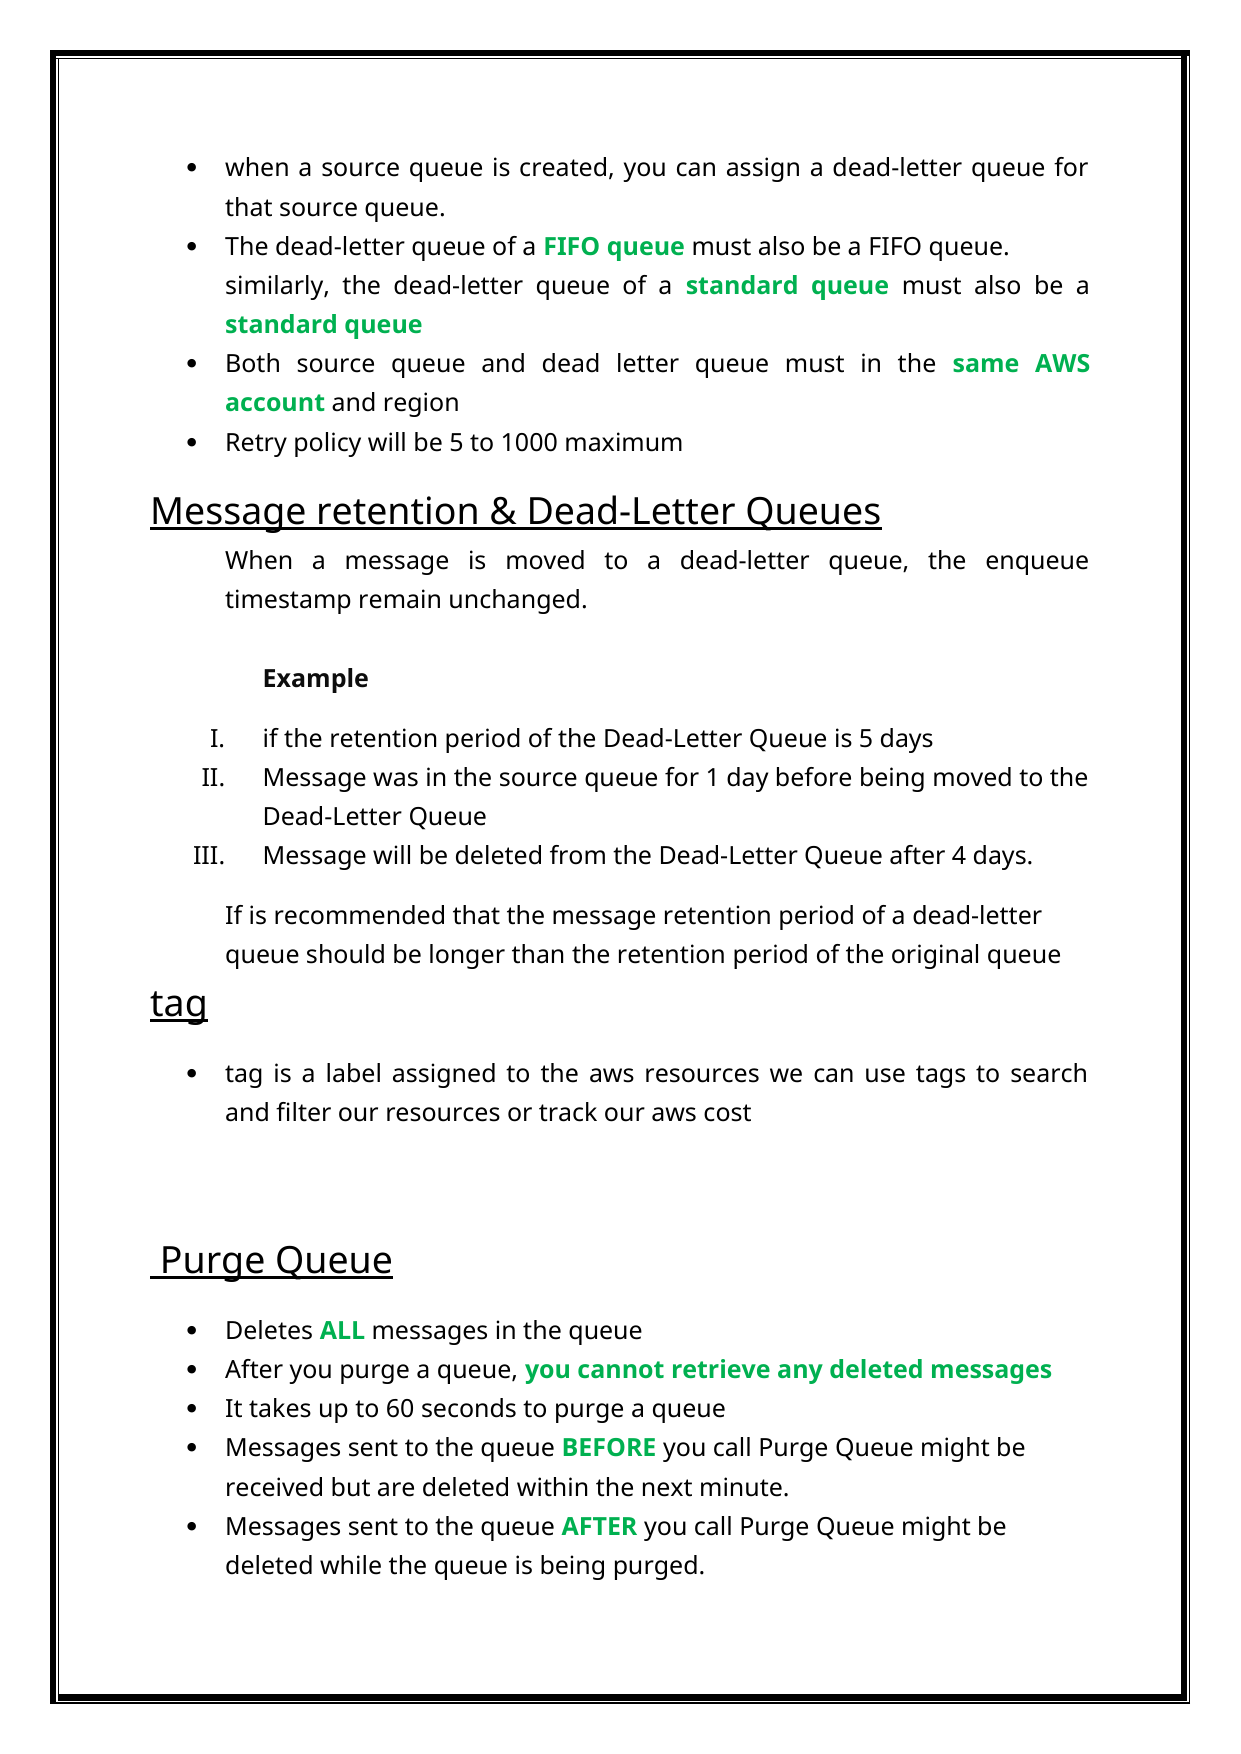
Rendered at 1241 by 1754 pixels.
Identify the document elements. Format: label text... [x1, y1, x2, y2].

list Both source queue and dead letter queue must in the same AWS account and region [187, 346, 1090, 419]
list Messages sent to the queue BEFORE you call Purge Queue might be received but are deleted within the next minute. [187, 1430, 1090, 1503]
text tag [150, 976, 1090, 1027]
list The dead-letter queue of a FIFO queue must also be a FIFO queue. [187, 228, 1090, 262]
list Message was in the source queue for 1 day before being moved to the Dead-Letter Queue [225, 759, 1090, 833]
list Messages sent to the queue AFTER you call Purge Queue might be deleted while the queue is being purged. [187, 1508, 1090, 1582]
list After you purge a queue, you cannot retrieve any deleted messages [187, 1352, 1090, 1386]
list Message will be deleted from the Dead-Letter Queue after 4 days. [225, 838, 1090, 872]
list when a source queue is created, you can assign a dead-letter queue for that source queue. [187, 150, 1090, 223]
text Example [225, 660, 1090, 694]
text Message retention & Dead-Letter Queues [150, 484, 1090, 535]
text Purge Queue [150, 1233, 1090, 1284]
list Deletes ALL messages in the queue [187, 1313, 1090, 1347]
list if the retention period of the Dead-Letter Queue is 5 days [225, 720, 1090, 754]
list It takes up to 60 seconds to purge a queue [187, 1391, 1090, 1425]
text When a message is moved to a dead-letter queue, the enqueue timestamp remain unchanged. [225, 543, 1090, 616]
text If is recommended that the message retention period of a dead-letter queue should be longer than the retention period of the original queue [225, 898, 1090, 971]
list tag is a label assigned to the aws resources we can use tags to search and filter our resources or track our aws cost [187, 1056, 1090, 1129]
list similarly, the dead-letter queue of a standard queue must also be a standard queue [225, 267, 1090, 341]
list Retry policy will be 5 to 1000 maximum [187, 424, 1090, 458]
